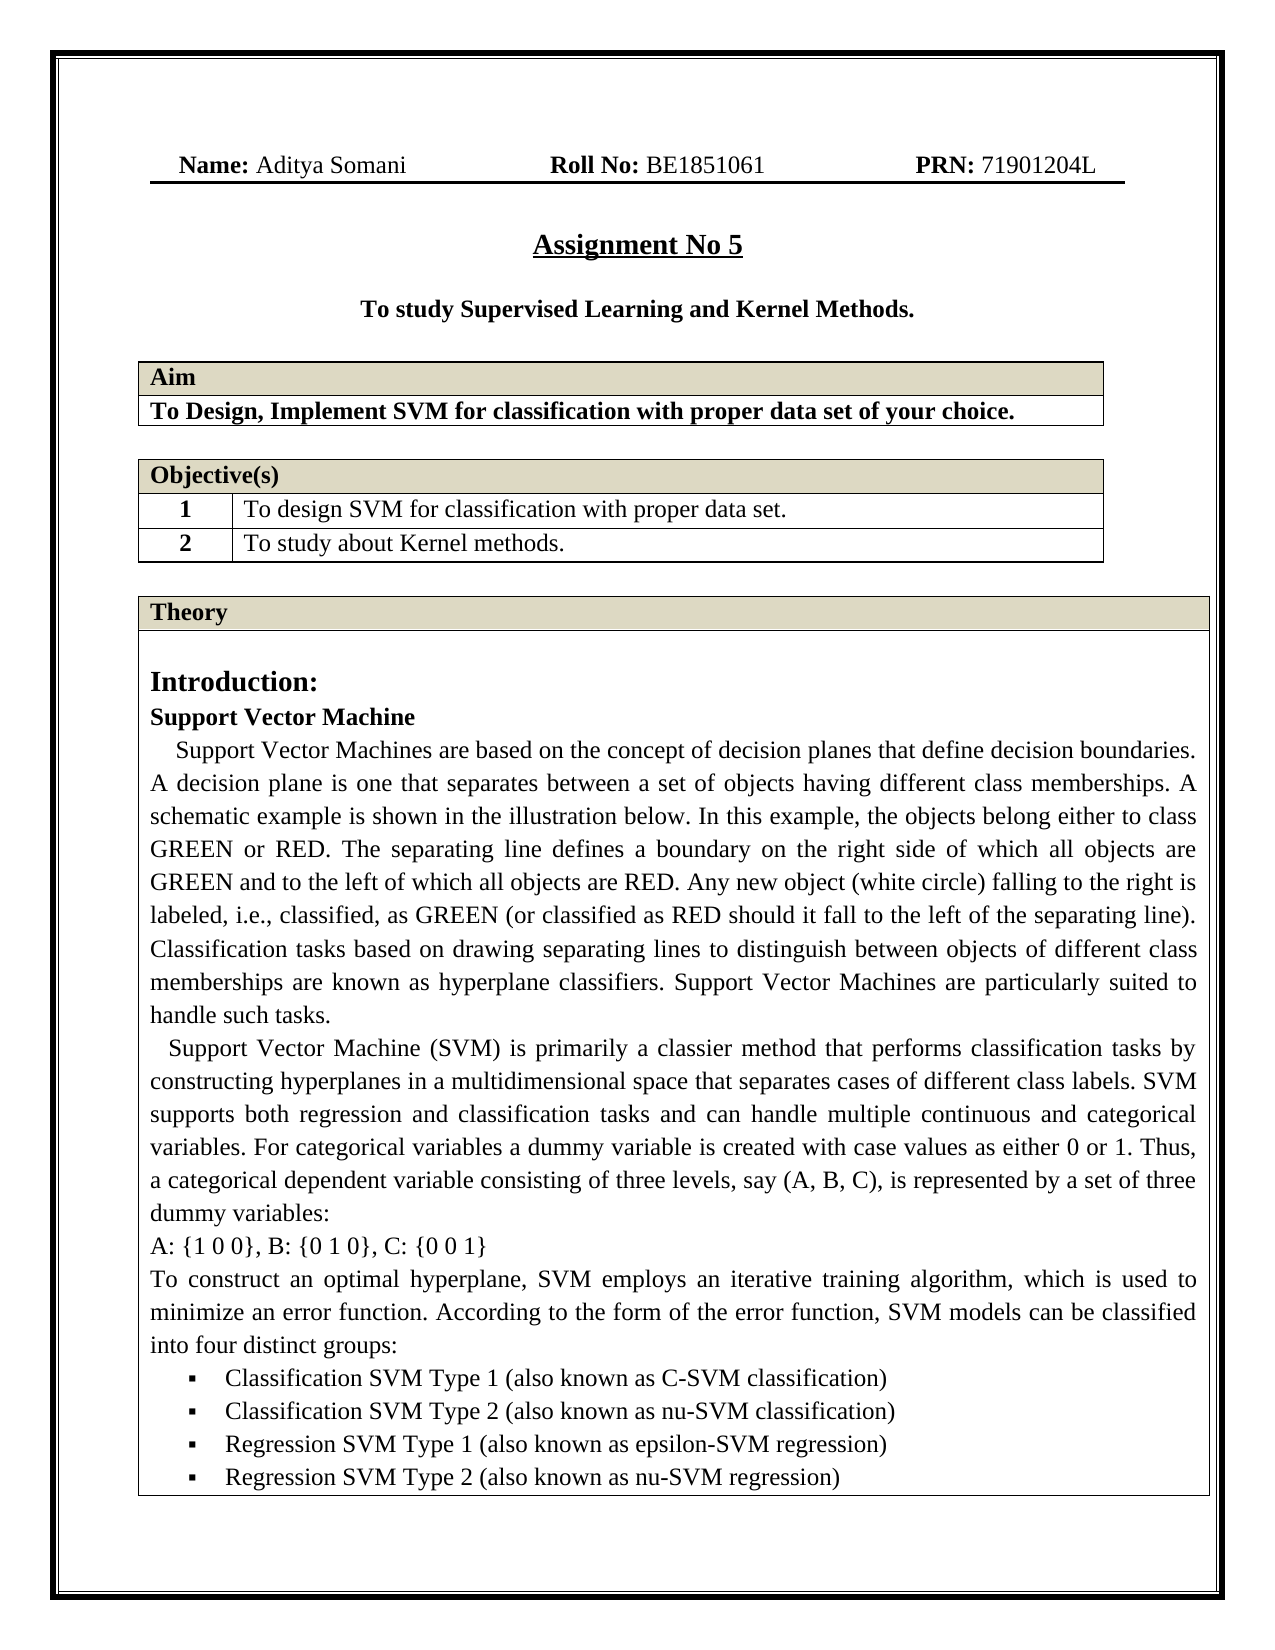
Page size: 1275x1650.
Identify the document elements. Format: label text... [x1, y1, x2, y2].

table_cell To design SVM for classification with proper data set. [233, 494, 1103, 527]
table_cell 2 [139, 529, 232, 561]
table_header Theory [139, 597, 1209, 629]
text Name: Aditya Somani Roll No: BE1851061 PRN: 71901204L [150, 150, 1125, 181]
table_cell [139, 631, 1209, 1495]
table_header Objective(s) [139, 460, 1103, 493]
text To study Supervised Learning and Kernel Methods. [150, 294, 1125, 323]
table_cell To Design, Implement SVM for classification with proper data set of your choice. [139, 396, 1103, 425]
table_cell 1 [139, 494, 232, 527]
table_header Aim [139, 363, 1103, 395]
text Assignment No 5 [150, 227, 1125, 260]
table_cell To study about Kernel methods. [233, 529, 1103, 561]
